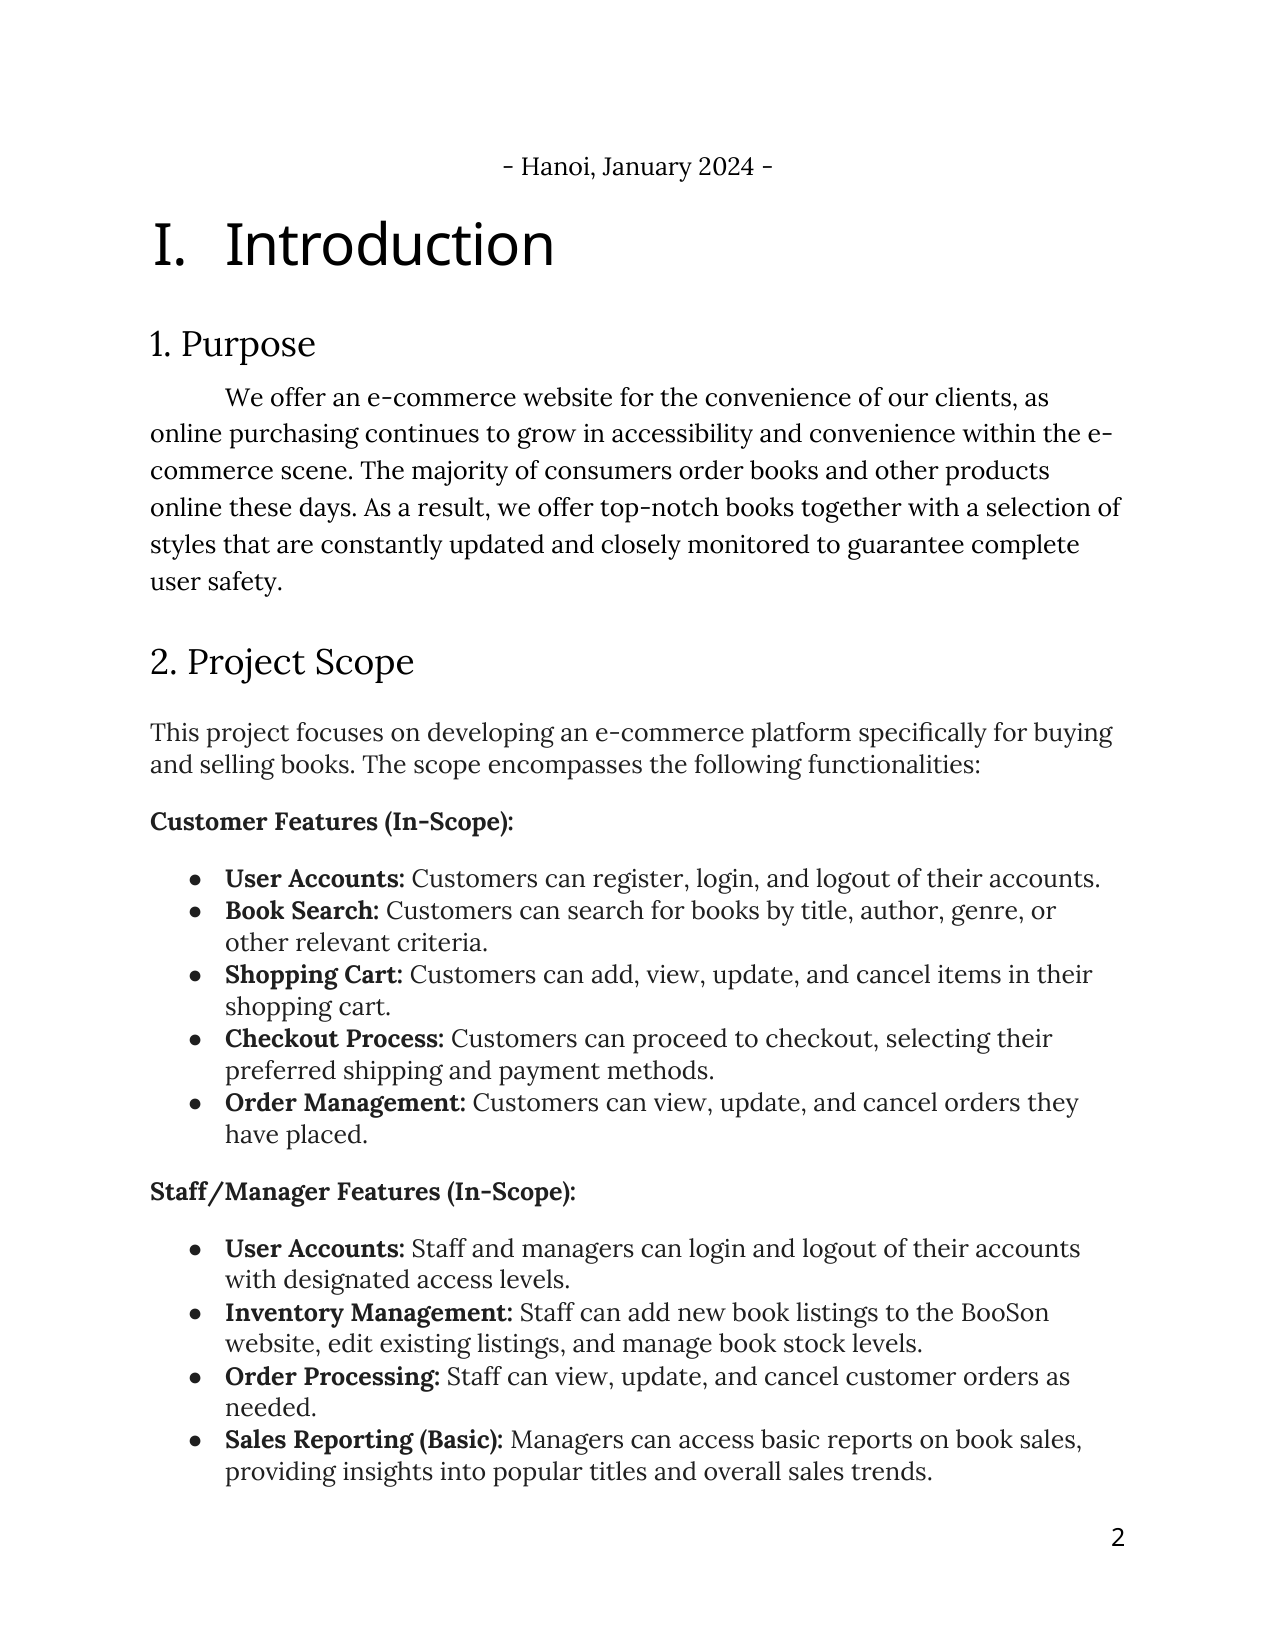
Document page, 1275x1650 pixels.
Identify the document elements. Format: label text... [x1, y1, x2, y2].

list Checkout Process: Customers can proceed to checkout, selecting their preferred shipping and payment methods. [187, 1022, 1125, 1086]
list Book Search: Customers can search for books by title, author, genre, or other relevant criteria. [187, 894, 1125, 958]
list Shopping Cart: Customers can add, view, update, and cancel items in their shopping cart. [187, 958, 1125, 1022]
text Staff/Manager Features (In-Scope): [150, 1175, 1125, 1207]
text This project focuses on developing an e-commerce platform specifically for buying and selling books. The scope encompasses the following functionalities: [150, 716, 1125, 780]
list Sales Reporting (Basic): Managers can access basic reports on book sales, providing insights into popular titles and overall sales trends. [187, 1424, 1125, 1488]
list Order Processing: Staff can view, update, and cancel customer orders as needed. [187, 1360, 1125, 1424]
title Introduction [187, 203, 1125, 283]
subtitle 1. Purpose [150, 320, 1125, 366]
text We offer an e-commerce website for the convenience of our clients, as online purchasing continues to grow in accessibility and convenience within the e-commerce scene. The majority of consumers order books and other products online these days. As a result, we offer top-notch books together with a selection of styles that are constantly updated and closely monitored to guarantee complete user safety. [150, 381, 1125, 597]
subtitle 2. Project Scope [150, 639, 1125, 684]
list Inventory Management: Staff can add new book listings to the BooSon website, edit existing listings, and manage book stock levels. [187, 1296, 1125, 1360]
list User Accounts: Staff and managers can login and logout of their accounts with designated access levels. [187, 1232, 1125, 1296]
list User Accounts: Customers can register, login, and logout of their accounts. [187, 862, 1125, 894]
text - Hanoi, January 2024 - [150, 150, 1125, 182]
list Order Management: Customers can view, update, and cancel orders they have placed. [187, 1086, 1125, 1150]
text Customer Features (In-Scope): [150, 805, 1125, 837]
